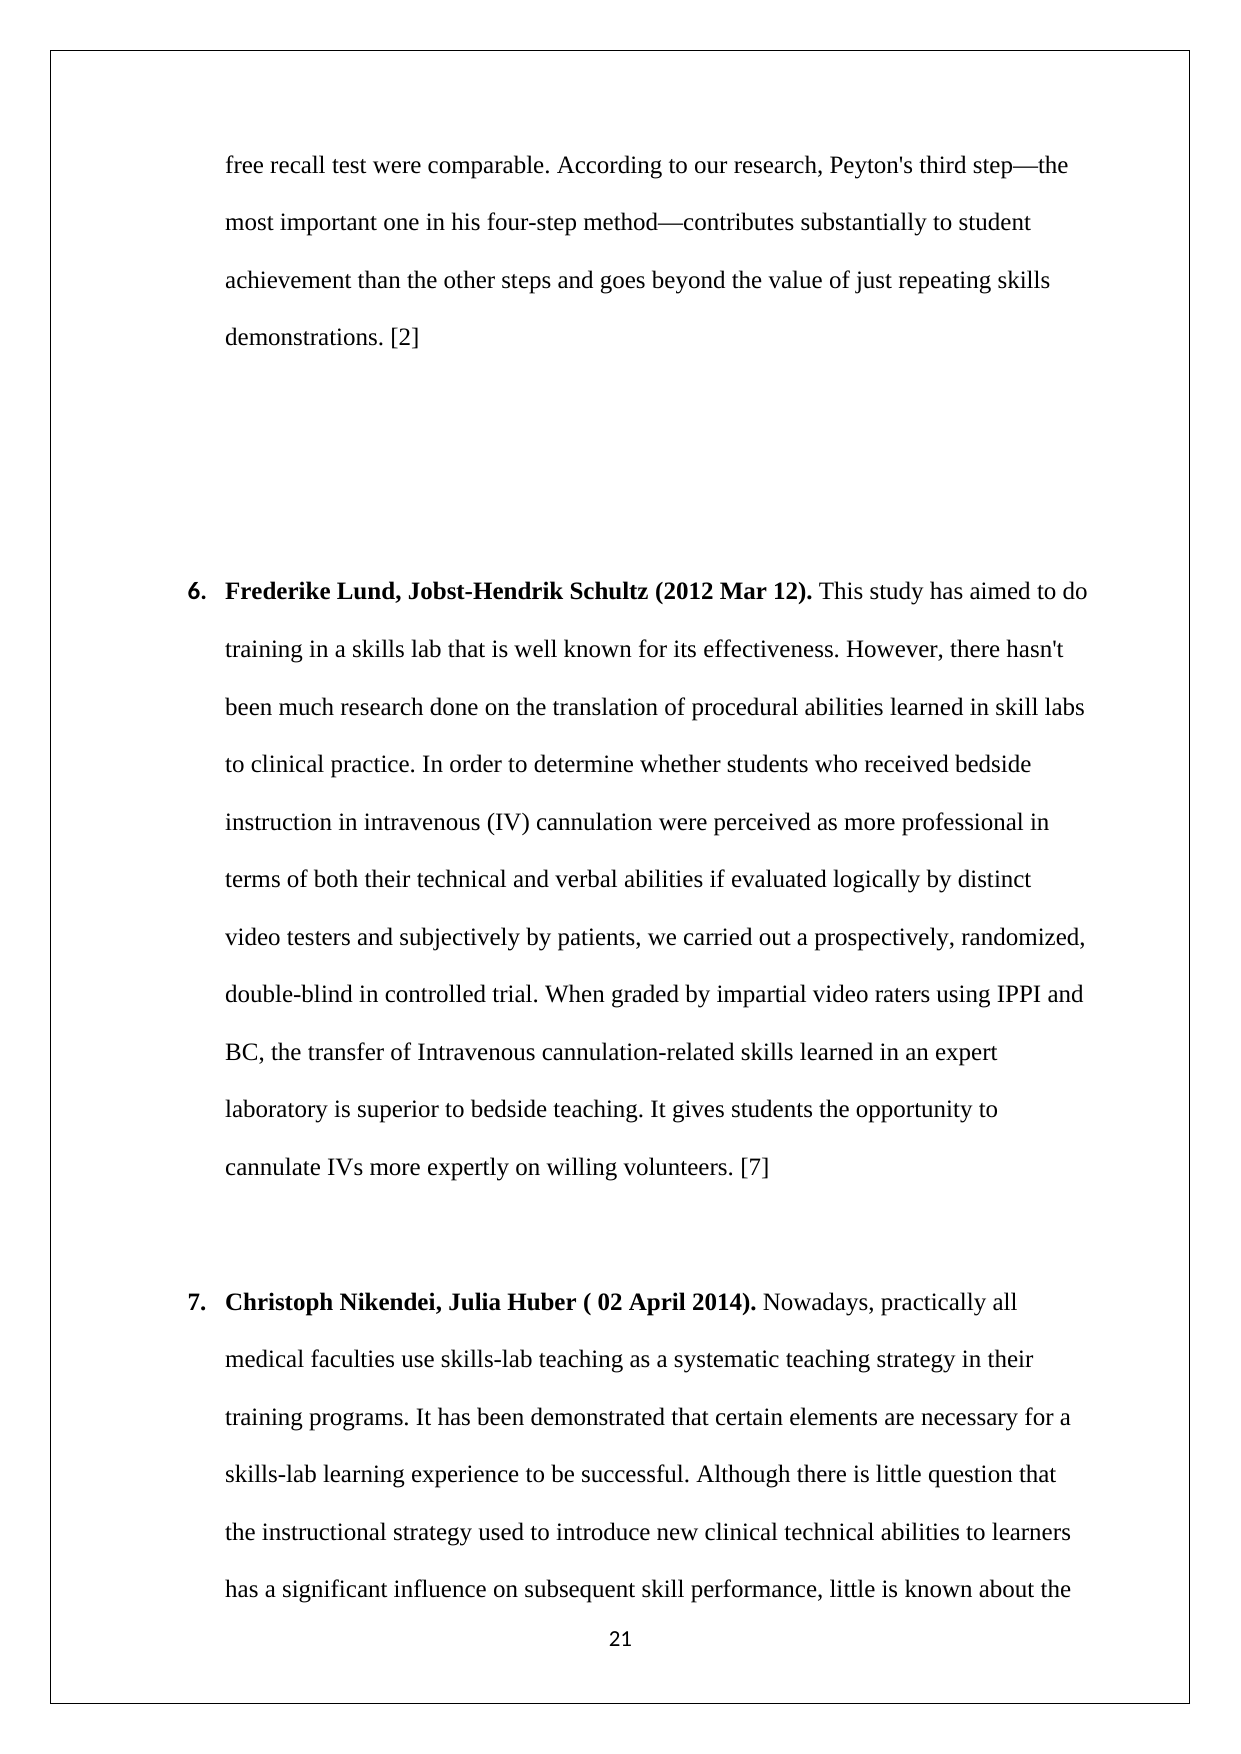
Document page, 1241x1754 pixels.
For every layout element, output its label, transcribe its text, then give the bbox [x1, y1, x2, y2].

list Frederike Lund, Jobst-Hendrik Schultz (2012 Mar 12). This study has aimed to do training in a skills lab that is well known for its effectiveness. However, there hasn't been much research done on the translation of procedural abilities learned in skill labs to clinical practice. In order to determine whether students who received bedside instruction in intravenous (IV) cannulation were perceived as more professional in terms of both their technical and verbal abilities if evaluated logically by distinct video testers and subjectively by patients, we carried out a prospectively, randomized, double-blind in controlled trial. When graded by impartial video raters using IPPI and BC, the transfer of Intravenous cannulation-related skills learned in an expert laboratory is superior to bedside teaching. It gives students the opportunity to cannulate IVs more expertly on willing volunteers. [187, 575, 1090, 1181]
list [187, 1287, 1090, 1603]
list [187, 150, 1090, 351]
